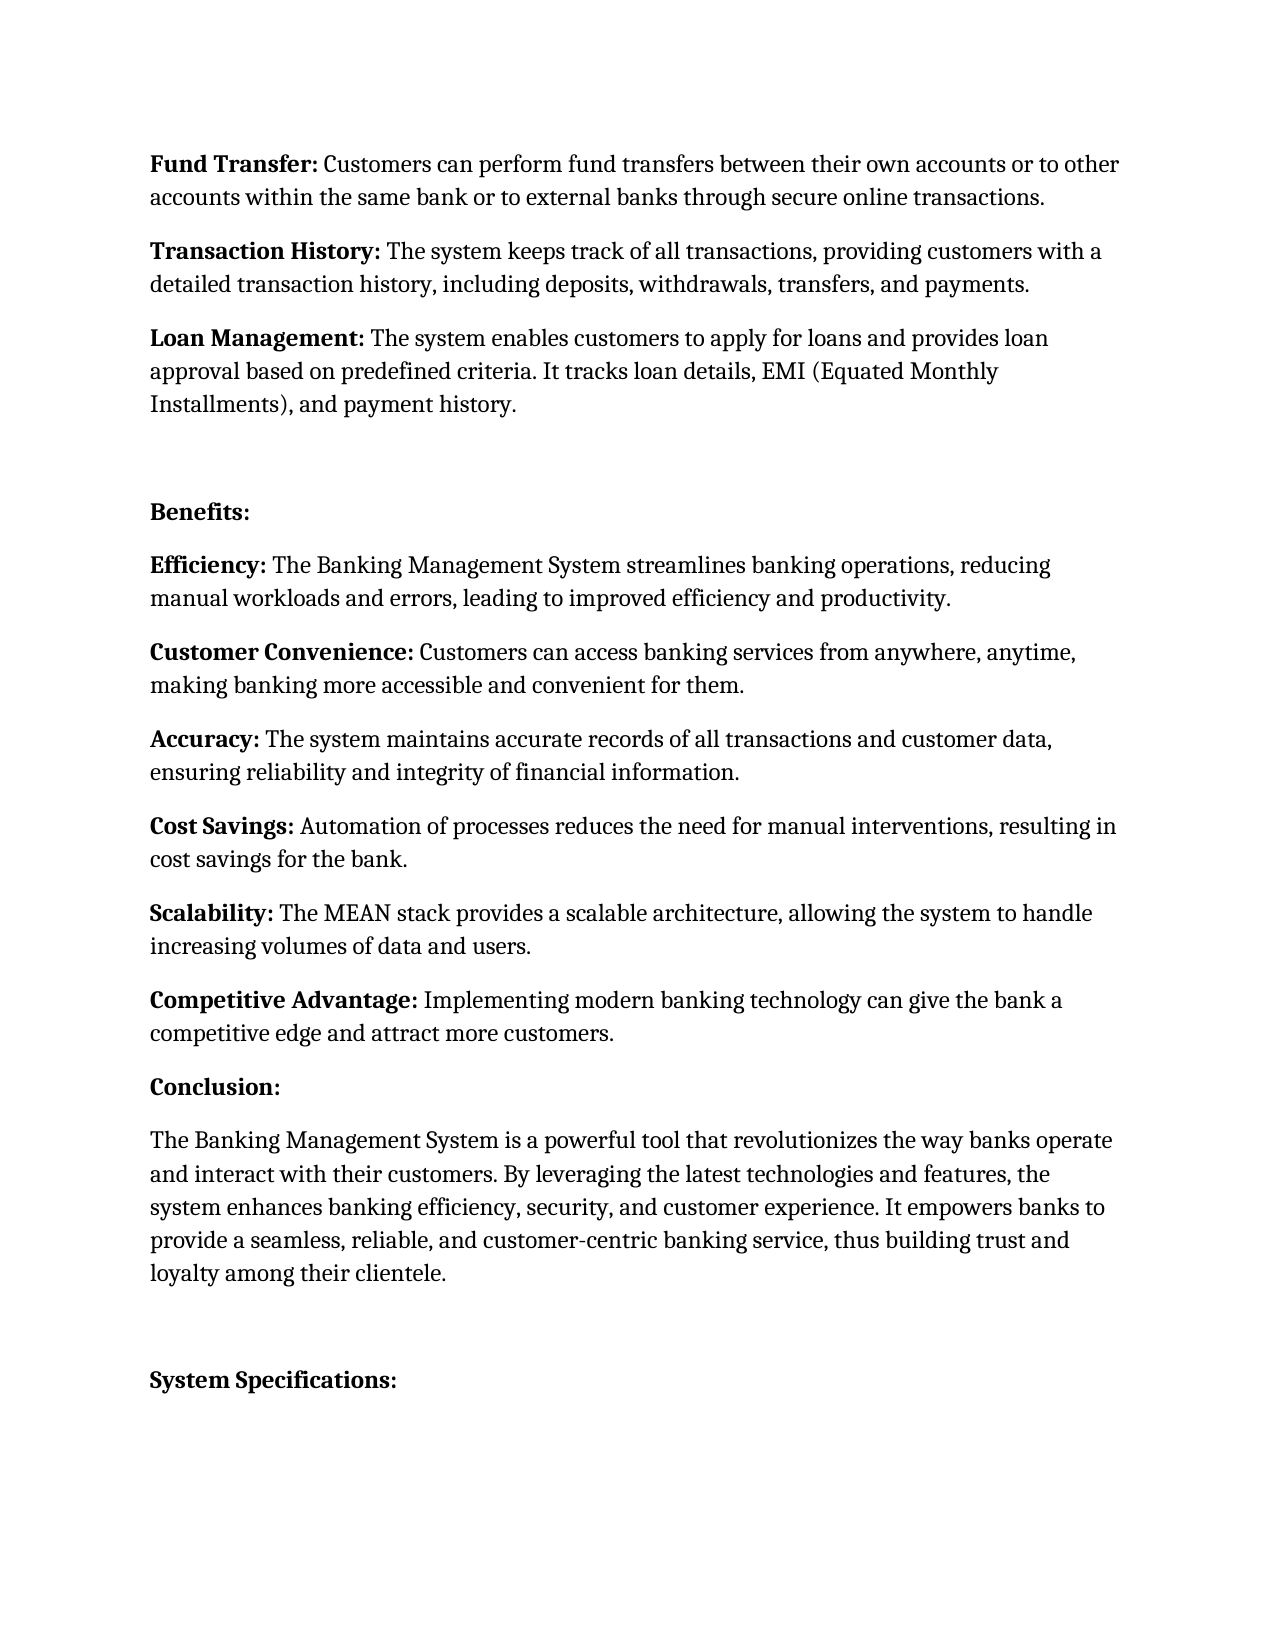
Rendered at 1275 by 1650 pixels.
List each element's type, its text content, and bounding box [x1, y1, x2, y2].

text Conclusion: [150, 1073, 1125, 1101]
text The Banking Management System is a powerful tool that revolutionizes the way banks operate and interact with their customers. By leveraging the latest technologies and features, the system enhances banking efficiency, security, and customer experience. It empowers banks to provide a seamless, reliable, and customer-centric banking service, thus building trust and loyalty among their clientele. [150, 1126, 1125, 1287]
text Efficiency: The Banking Management System streamlines banking operations, reducing manual workloads and errors, leading to improved efficiency and productivity. [150, 551, 1125, 613]
text Cost Savings: Automation of processes reduces the need for manual interventions, resulting in cost savings for the bank. [150, 812, 1125, 874]
text Accuracy: The system maintains accurate records of all transactions and customer data, ensuring reliability and integrity of financial information. [150, 725, 1125, 787]
text Loan Management: The system enables customers to apply for loans and provides loan approval based on predefined criteria. It tracks loan details, EMI (Equated Monthly Installments), and payment history. [150, 324, 1125, 418]
text Benefits: [150, 497, 1125, 526]
text System Specifications: [150, 1366, 1125, 1395]
text Customer Convenience: Customers can access banking services from anywhere, anytime, making banking more accessible and convenient for them. [150, 638, 1125, 700]
text Scalability: The MEAN stack provides a scalable architecture, allowing the system to handle increasing volumes of data and users. [150, 899, 1125, 961]
text Transaction History: The system keeps track of all transactions, providing customers with a detailed transaction history, including deposits, withdrawals, transfers, and payments. [150, 237, 1125, 299]
text Fund Transfer: Customers can perform fund transfers between their own accounts or to other accounts within the same bank or to external banks through secure online transactions. [150, 150, 1125, 212]
text Competitive Advantage: Implementing modern banking technology can give the bank a competitive edge and attract more customers. [150, 986, 1125, 1047]
